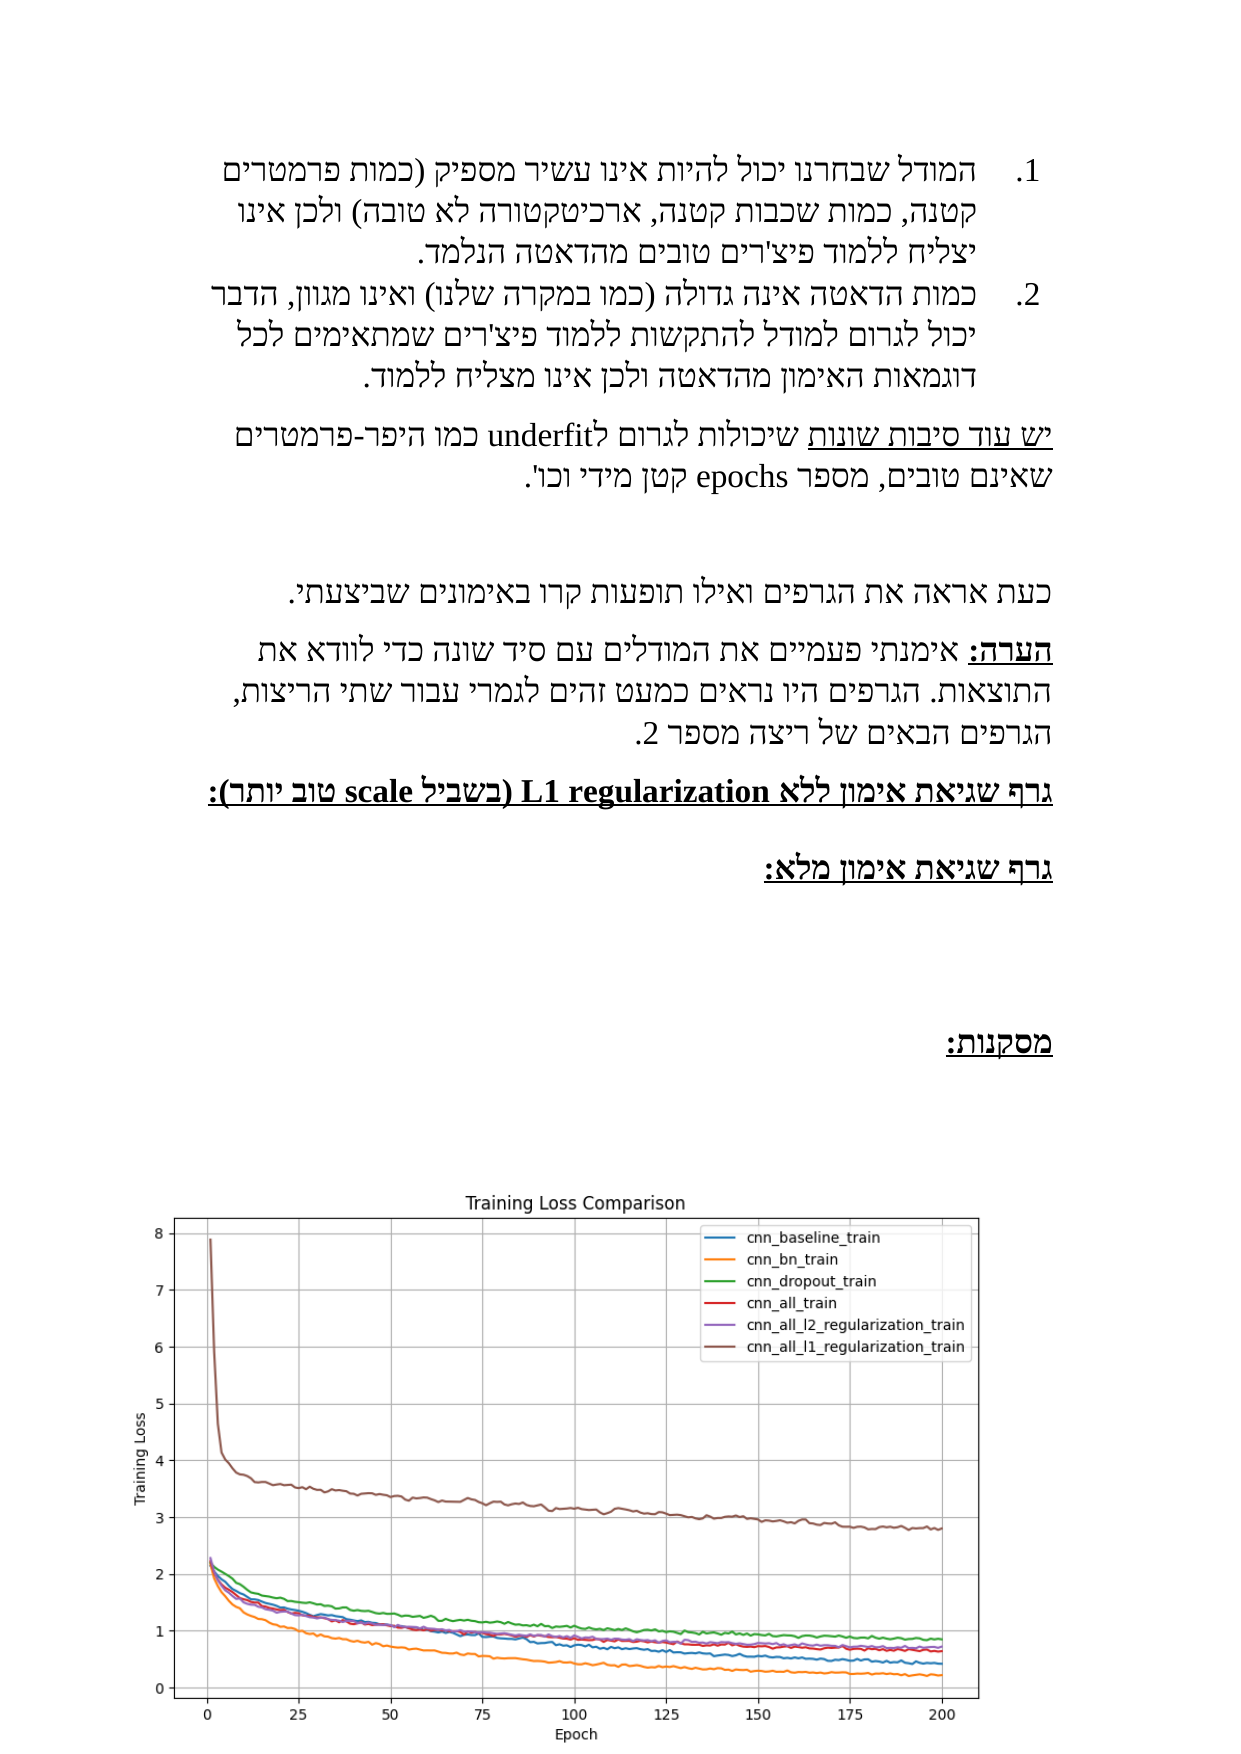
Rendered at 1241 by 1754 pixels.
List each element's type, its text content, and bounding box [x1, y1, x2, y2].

text גרף שגיאת אימון ללא L1 regularization (בשביל scale טוב יותר): [187, 771, 1053, 809]
text הערה: אימנתי פעמיים את המודלים עם סיד שונה כדי לוודא את התוצאות. הגרפים היו נראים כמעט זהים לגמרי עבור שתי הריצות, הגרפים הבאים של ריצה מספר 2. [187, 630, 1053, 751]
text כעת אראה את הגרפים ואילו תופעות קרו באימונים שביצעתי. [187, 572, 1053, 611]
list כמות הדאטה אינה גדולה (כמו במקרה שלנו) ואינו מגוון, הדבר יכול לגרום למודל להתקשות ללמוד פיצ'רים שמתאימים לכל דוגמאות האימון מהדאטה ולכן אינו מצליח ללמוד. [187, 274, 1015, 395]
text יש עוד סיבות שונות שיכולות לגרום לunderfit כמו היפר-פרמטרים שאינם טובים, מספר epochs קטן מידי וכו'. [187, 415, 1053, 494]
list המודל שבחרנו יכול להיות אינו עשיר מספיק (כמות פרמטרים קטנה, כמות שכבות קטנה, ארכיטקטורה לא טובה) ולכן אינו יצליח ללמוד פיצ'רים טובים מהדאטה הנלמד. [187, 150, 1015, 271]
text מסקנות: [187, 1022, 1053, 1060]
picture [93, 1170, 1049, 1751]
text גרף שגיאת אימון מלא: [187, 848, 1053, 886]
